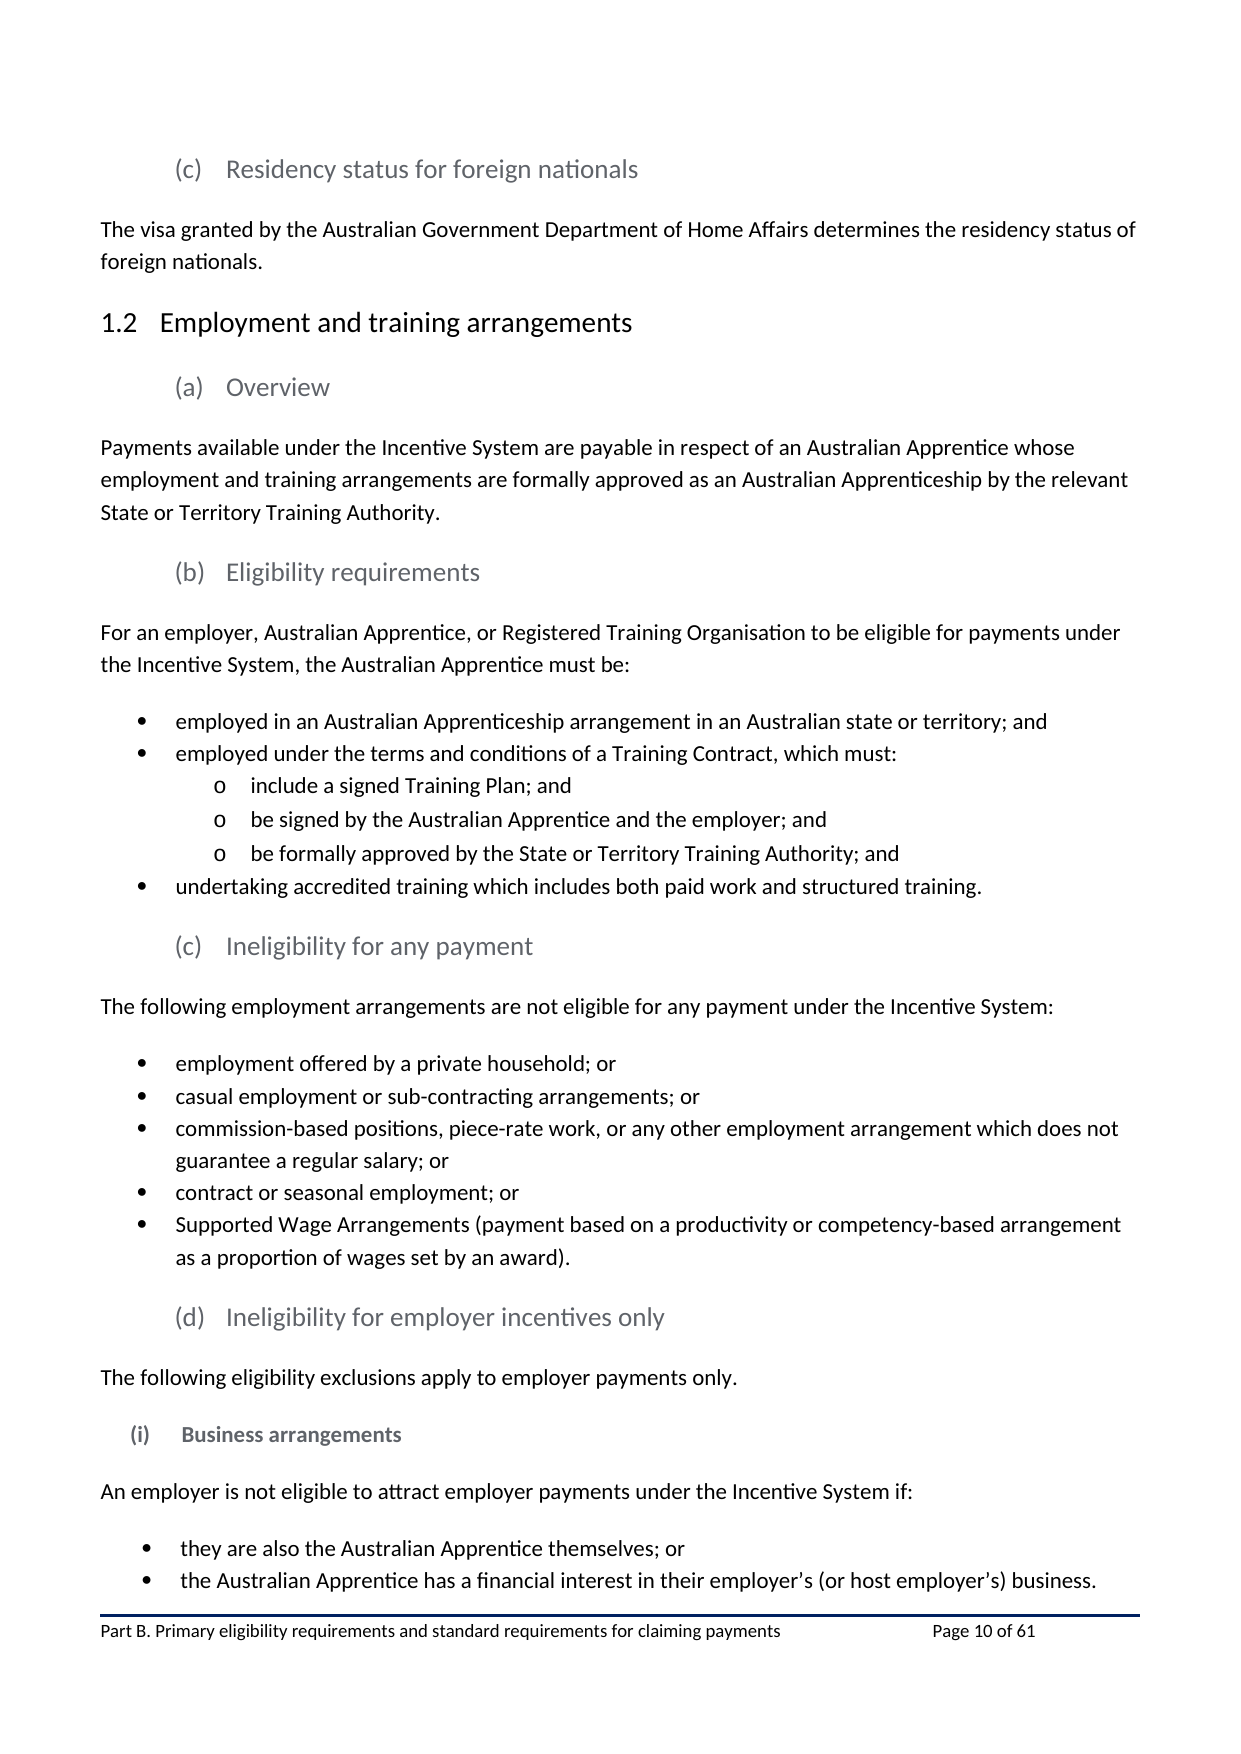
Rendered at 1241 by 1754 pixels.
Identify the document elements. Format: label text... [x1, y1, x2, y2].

list casual employment or sub-contracting arrangements; or [138, 1082, 1140, 1110]
list contract or seasonal employment; or [138, 1178, 1140, 1206]
text The visa granted by the Australian Government Department of Home Affairs determines the residency status of foreign nationals. [100, 215, 1140, 275]
subtitle Overview [174, 371, 1140, 403]
subtitle Ineligibility for employer incentives only [174, 1300, 1140, 1333]
subtitle Eligibility requirements [174, 555, 1140, 588]
list employed under the terms and conditions of a Training Contract, which must: [138, 739, 1140, 767]
text For an employer, Australian Apprentice, or Registered Training Organisation to be eligible for payments under the Incentive System, the Australian Apprentice must be: [100, 618, 1140, 678]
subtitle Business arrangements [130, 1420, 1140, 1448]
text The following eligibility exclusions apply to employer payments only. [100, 1363, 1140, 1391]
list include a signed Training Plan; and [213, 772, 1140, 801]
list commission-based positions, piece-rate work, or any other employment arrangement which does not guarantee a regular salary; or [138, 1114, 1140, 1174]
text Payments available under the Incentive System are payable in respect of an Australian Apprentice whose employment and training arrangements are formally approved as an Australian Apprenticeship by the relevant State or Territory Training Authority. [100, 433, 1140, 526]
list employed in an Australian Apprenticeship arrangement in an Australian state or territory; and [138, 707, 1140, 735]
list they are also the Australian Apprentice themselves; or [143, 1534, 1140, 1562]
list be signed by the Australian Apprentice and the employer; and [213, 805, 1140, 834]
text The following employment arrangements are not eligible for any payment under the Incentive System: [100, 992, 1140, 1020]
text An employer is not eligible to attract employer payments under the Incentive System if: [100, 1477, 1140, 1505]
list Supported Wage Arrangements (payment based on a productivity or competency-based arrangement as a proportion of wages set by an award). [138, 1211, 1140, 1271]
subtitle Ineligibility for any payment [174, 929, 1140, 962]
list employment offered by a private household; or [138, 1049, 1140, 1078]
list undertaking accredited training which includes both paid work and structured training. [138, 872, 1140, 900]
list be formally approved by the State or Territory Training Authority; and [213, 839, 1140, 868]
list the Australian Apprentice has a financial interest in their employer’s (or host employer’s) business. [143, 1567, 1140, 1594]
subtitle Residency status for foreign nationals [174, 152, 1140, 185]
subtitle Employment and training arrangements [100, 304, 1140, 340]
